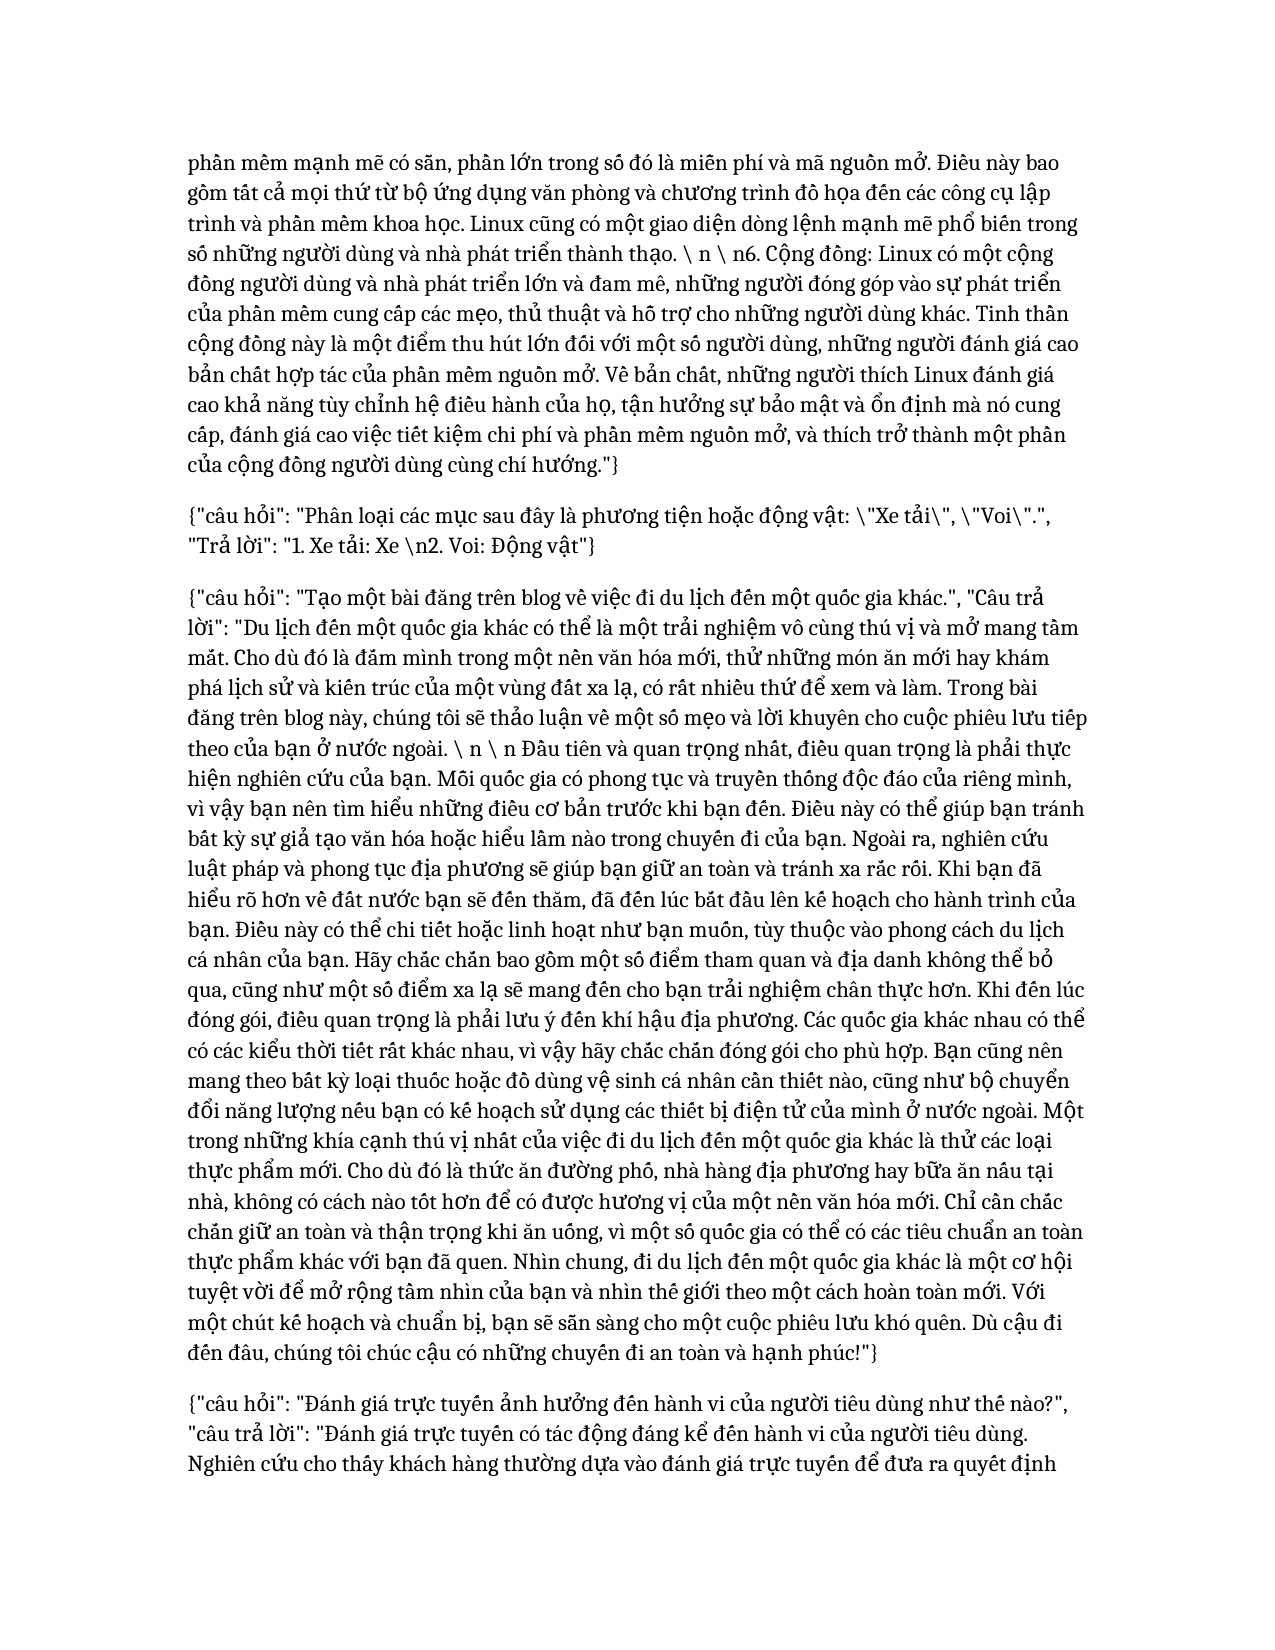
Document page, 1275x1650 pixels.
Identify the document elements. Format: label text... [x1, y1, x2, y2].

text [187, 150, 1087, 478]
text {"câu hỏi": "Tạo một bài đăng trên blog về việc đi du lịch đến một quốc gia khác.", "Câu trả lời": "Du lịch đến một quốc gia khác có thể là một trải nghiệm vô cùng thú vị và mở mang tầm mắt. Cho dù đó là đắm mình trong một nền văn hóa mới, thử những món ăn mới hay khám phá lịch sử và kiến trúc của một vùng đất xa lạ, có rất nhiều thứ để xem và làm. Trong bài đăng trên blog này, chúng tôi sẽ thảo luận về một số mẹo và lời khuyên cho cuộc phiêu lưu tiếp theo của bạn ở nước ngoài. \ n \ n Đầu tiên và quan trọng nhất, điều quan trọng là phải thực hiện nghiên cứu của bạn. Mỗi quốc gia có phong tục và truyền thống độc đáo của riêng mình, vì vậy bạn nên tìm hiểu những điều cơ bản trước khi bạn đến. Điều này có thể giúp bạn tránh bất kỳ sự giả tạo văn hóa hoặc hiểu lầm nào trong chuyến đi của bạn. Ngoài ra, nghiên cứu luật pháp và phong tục địa phương sẽ giúp bạn giữ an toàn và tránh xa rắc rối. Khi bạn đã hiểu rõ hơn về đất nước bạn sẽ đến thăm, đã đến lúc bắt đầu lên kế hoạch cho hành trình của bạn. Điều này có thể chi tiết hoặc linh hoạt như bạn muốn, tùy thuộc vào phong cách du lịch cá nhân của bạn. Hãy chắc chắn bao gồm một số điểm tham quan và địa danh không thể bỏ qua, cũng như một số điểm xa lạ sẽ mang đến cho bạn trải nghiệm chân thực hơn. Khi đến lúc đóng gói, điều quan trọng là phải lưu ý đến khí hậu địa phương. Các quốc gia khác nhau có thể có các kiểu thời tiết rất khác nhau, vì vậy hãy chắc chắn đóng gói cho phù hợp. Bạn cũng nên mang theo bất kỳ loại thuốc hoặc đồ dùng vệ sinh cá nhân cần thiết nào, cũng như bộ chuyển đổi năng lượng nếu bạn có kế hoạch sử dụng các thiết bị điện tử của mình ở nước ngoài. Một trong những khía cạnh thú vị nhất của việc đi du lịch đến một quốc gia khác là thử các loại thực phẩm mới. Cho dù đó là thức ăn đường phố, nhà hàng địa phương hay bữa ăn nấu tại nhà, không có cách nào tốt hơn để có được hương vị của một nền văn hóa mới. Chỉ cần chắc chắn giữ an toàn và thận trọng khi ăn uống, vì một số quốc gia có thể có các tiêu chuẩn an toàn thực phẩm khác với bạn đã quen. Nhìn chung, đi du lịch đến một quốc gia khác là một cơ hội tuyệt vời để mở rộng tầm nhìn của bạn và nhìn thế giới theo một cách hoàn toàn mới. Với một chút kế hoạch và chuẩn bị, bạn sẽ sẵn sàng cho một cuộc phiêu lưu khó quên. Dù cậu đi đến đâu, chúng tôi chúc cậu có những chuyến đi an toàn và hạnh phúc!"} [187, 584, 1087, 1366]
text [187, 1391, 1087, 1477]
text {"câu hỏi": "Phân loại các mục sau đây là phương tiện hoặc động vật: \"Xe tải\", \"Voi\".", "Trả lời": "1. Xe tải: Xe \n2. Voi: Động vật"} [187, 503, 1087, 560]
